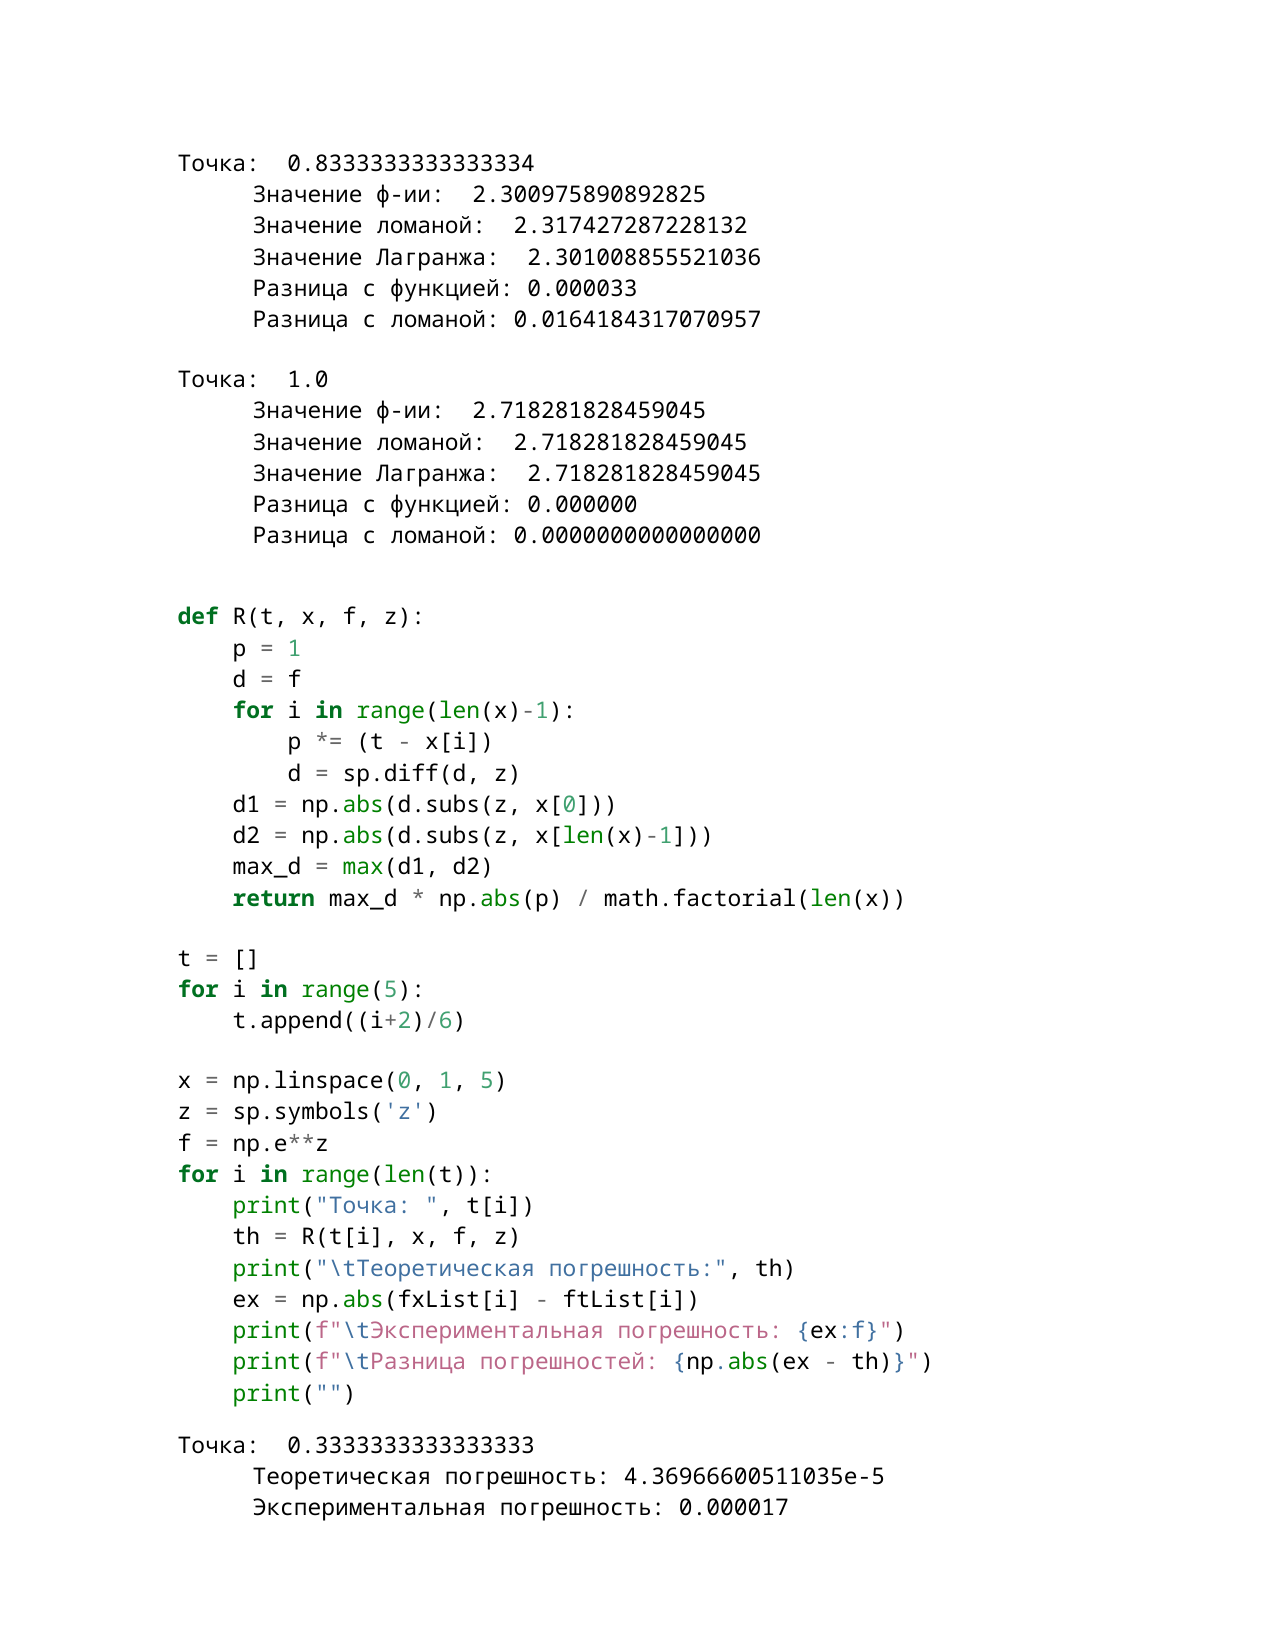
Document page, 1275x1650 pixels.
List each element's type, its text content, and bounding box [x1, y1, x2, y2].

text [177, 1428, 1186, 1522]
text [177, 118, 1186, 579]
text def R(t, x, f, z): p = 1 d = f for i in range(len(x)-1): p *= (t - x[i]) d = sp.diff(d, z) d1 = np.abs(d.subs(z, x[0])) d2 = np.abs(d.subs(z, x[len(x)-1])) max_d = max(d1, d2) return max_d * np.abs(p) / math.factorial(len(x)) t = [] for i in range(5): t.append((i+2)/6) x = np.linspace(0, 1, 5) z = sp.symbols('z') f = np.e**z for i in range(len(t)): print("Точка: ", t[i]) th = R(t[i], x, f, z) print("\tТеоретическая погрешность:", th) ex = np.abs(fxList[i] - ftList[i]) print(f"\tЭкспериментальная погрешность: {ex:f}") print(f"\tРазница погрешностей: {np.abs(ex - th)}") print("") [177, 600, 1186, 1408]
